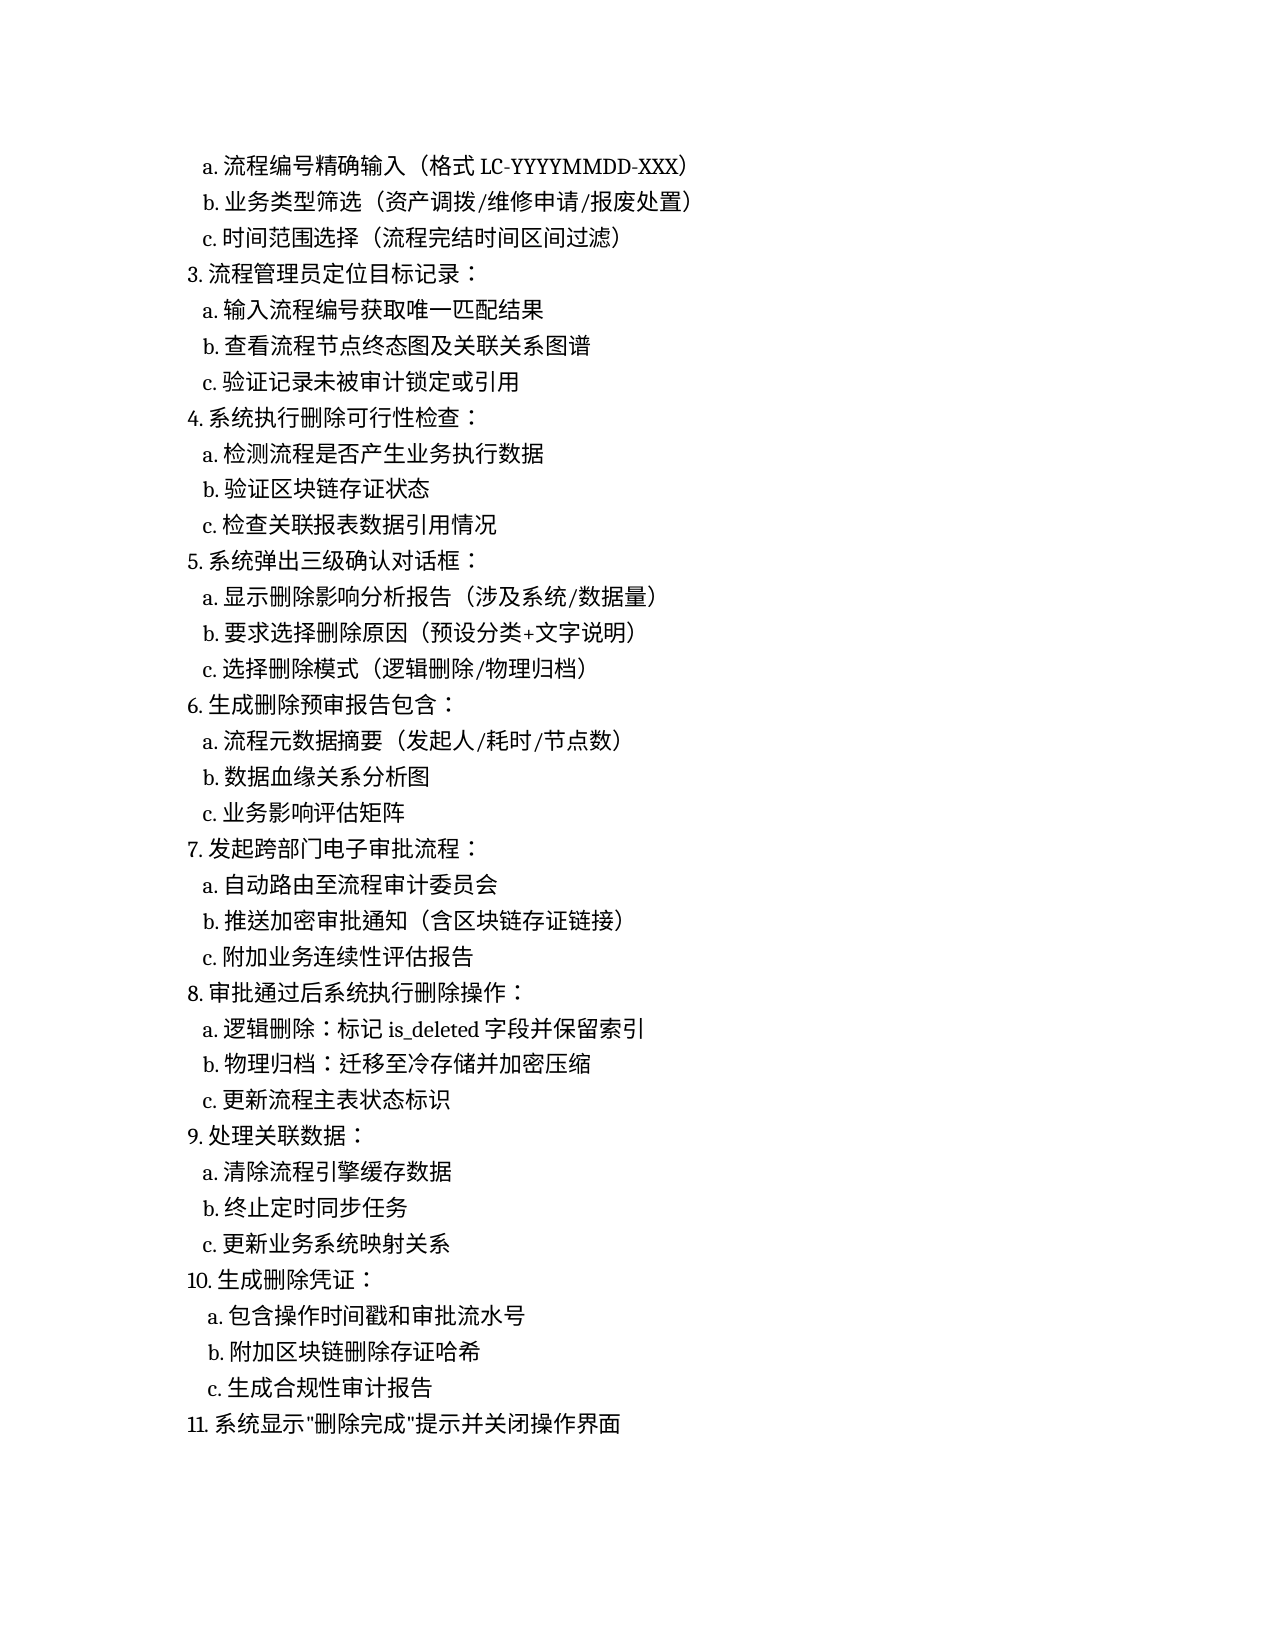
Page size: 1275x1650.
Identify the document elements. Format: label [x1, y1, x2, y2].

text [187, 150, 1087, 1469]
